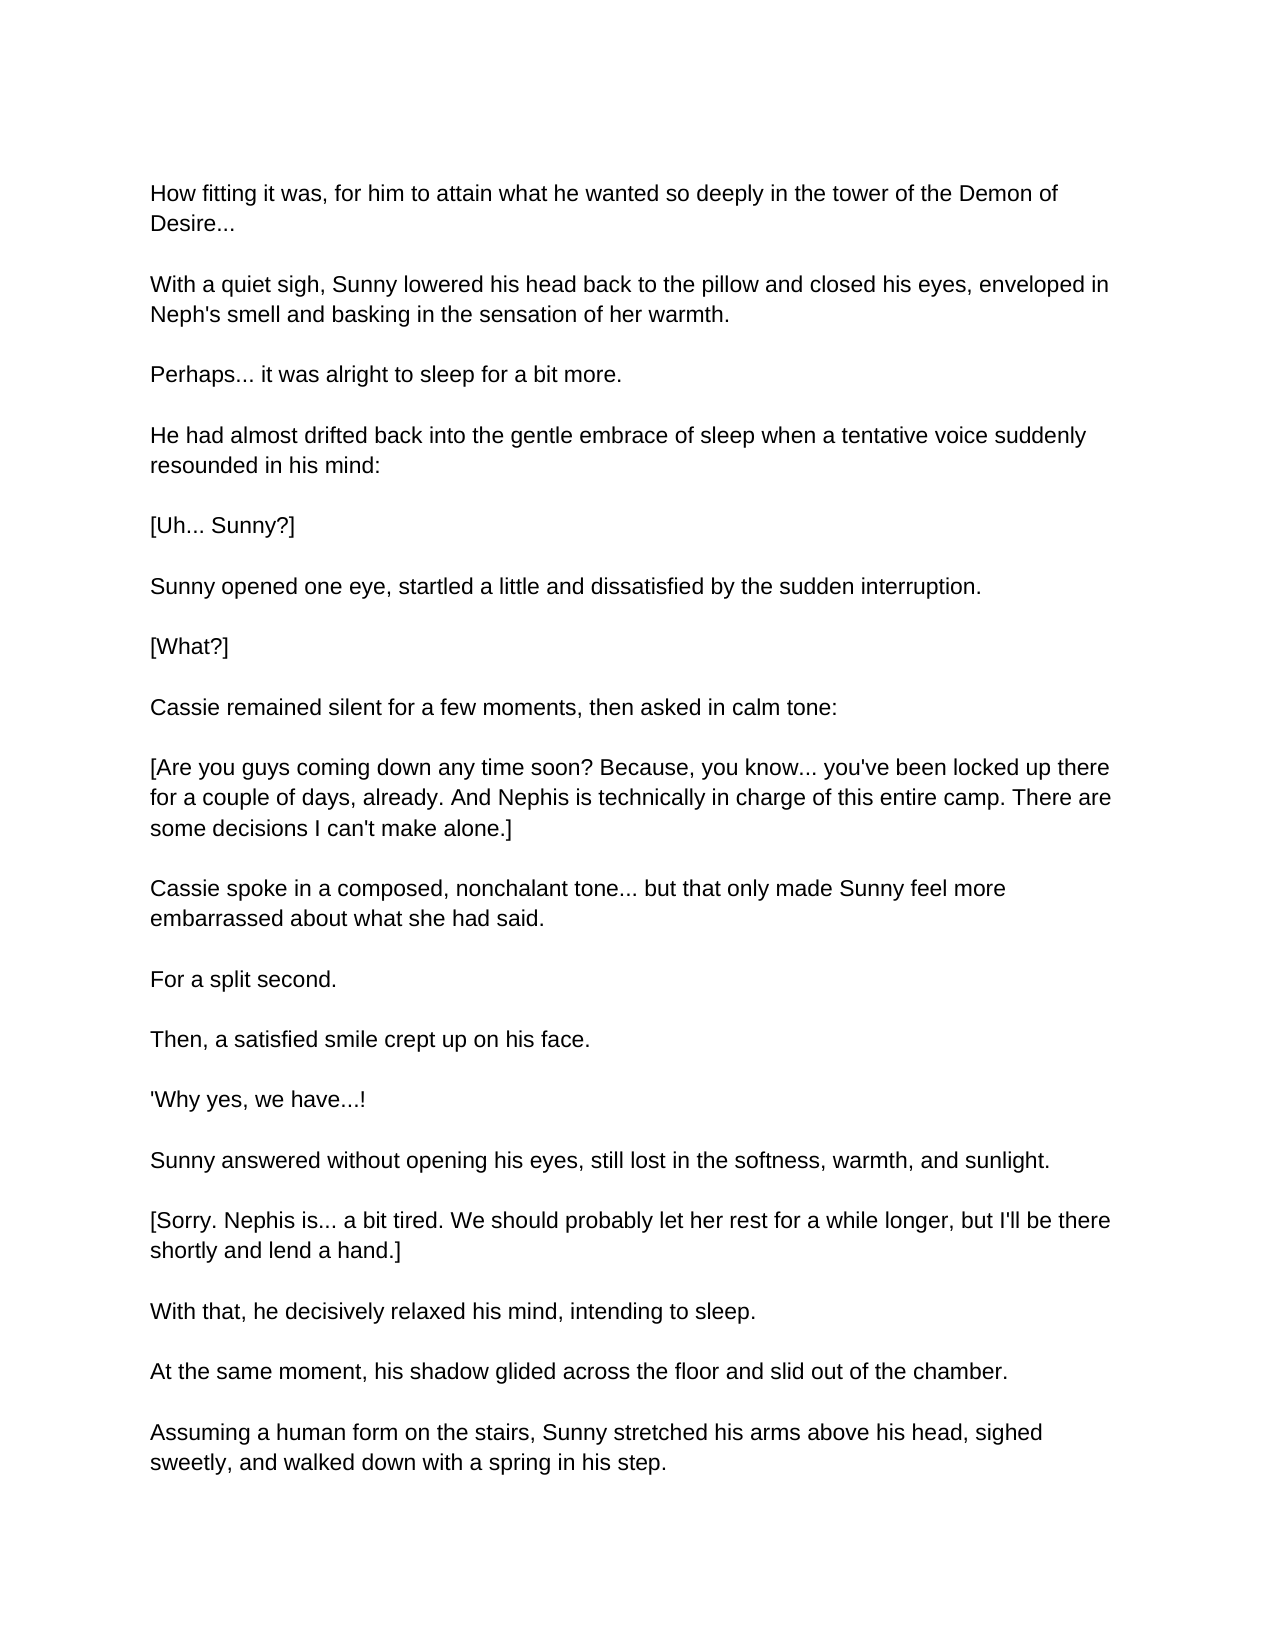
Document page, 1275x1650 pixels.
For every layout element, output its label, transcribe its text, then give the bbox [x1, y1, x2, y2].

text With that, he decisively relaxed his mind, intending to sleep. [150, 1298, 1125, 1324]
text Cassie spoke in a composed, nonchalant tone... but that only made Sunny feel more embarrassed about what she had said. [150, 875, 1125, 932]
text [Are you guys coming down any time soon? Because, you know... you've been locked up there for a couple of days, already. And Nephis is technically in charge of this entire camp. There are some decisions I can't make alone.] [150, 754, 1125, 841]
text [What?] [150, 633, 1125, 660]
text Sunny opened one eye, startled a little and dissatisfied by the sudden interruption. [150, 573, 1125, 599]
text Assuming a human form on the stairs, Sunny stretched his arms above his head, sighed sweetly, and walked down with a spring in his step. [150, 1419, 1125, 1475]
text Then, a satisfied smile crept up on his face. [150, 1026, 1125, 1052]
text Sunny answered without opening his eyes, still lost in the softness, warmth, and sunlight. [150, 1147, 1125, 1173]
text Perhaps... it was alright to sleep for a bit more. [150, 361, 1125, 388]
text At the same moment, his shadow glided across the floor and slid out of the chamber. [150, 1358, 1125, 1385]
text [Uh... Sunny?] [150, 512, 1125, 539]
text 'Why yes, we have...! [150, 1086, 1125, 1113]
text [Sorry. Nephis is... a bit tired. We should probably let her rest for a while longer, but I'll be there shortly and lend a hand.] [150, 1207, 1125, 1264]
text For a split second. [150, 966, 1125, 992]
text Cassie remained silent for a few moments, then asked in calm tone: [150, 694, 1125, 720]
text How fitting it was, for him to attain what he wanted so deeply in the tower of the Demon of Desire... [150, 180, 1125, 237]
text With a quiet sigh, Sunny lowered his head back to the pillow and closed his eyes, enveloped in Neph's smell and basking in the sensation of her warmth. [150, 271, 1125, 327]
text He had almost drifted back into the gentle embrace of sleep when a tentative voice suddenly resounded in his mind: [150, 422, 1125, 478]
